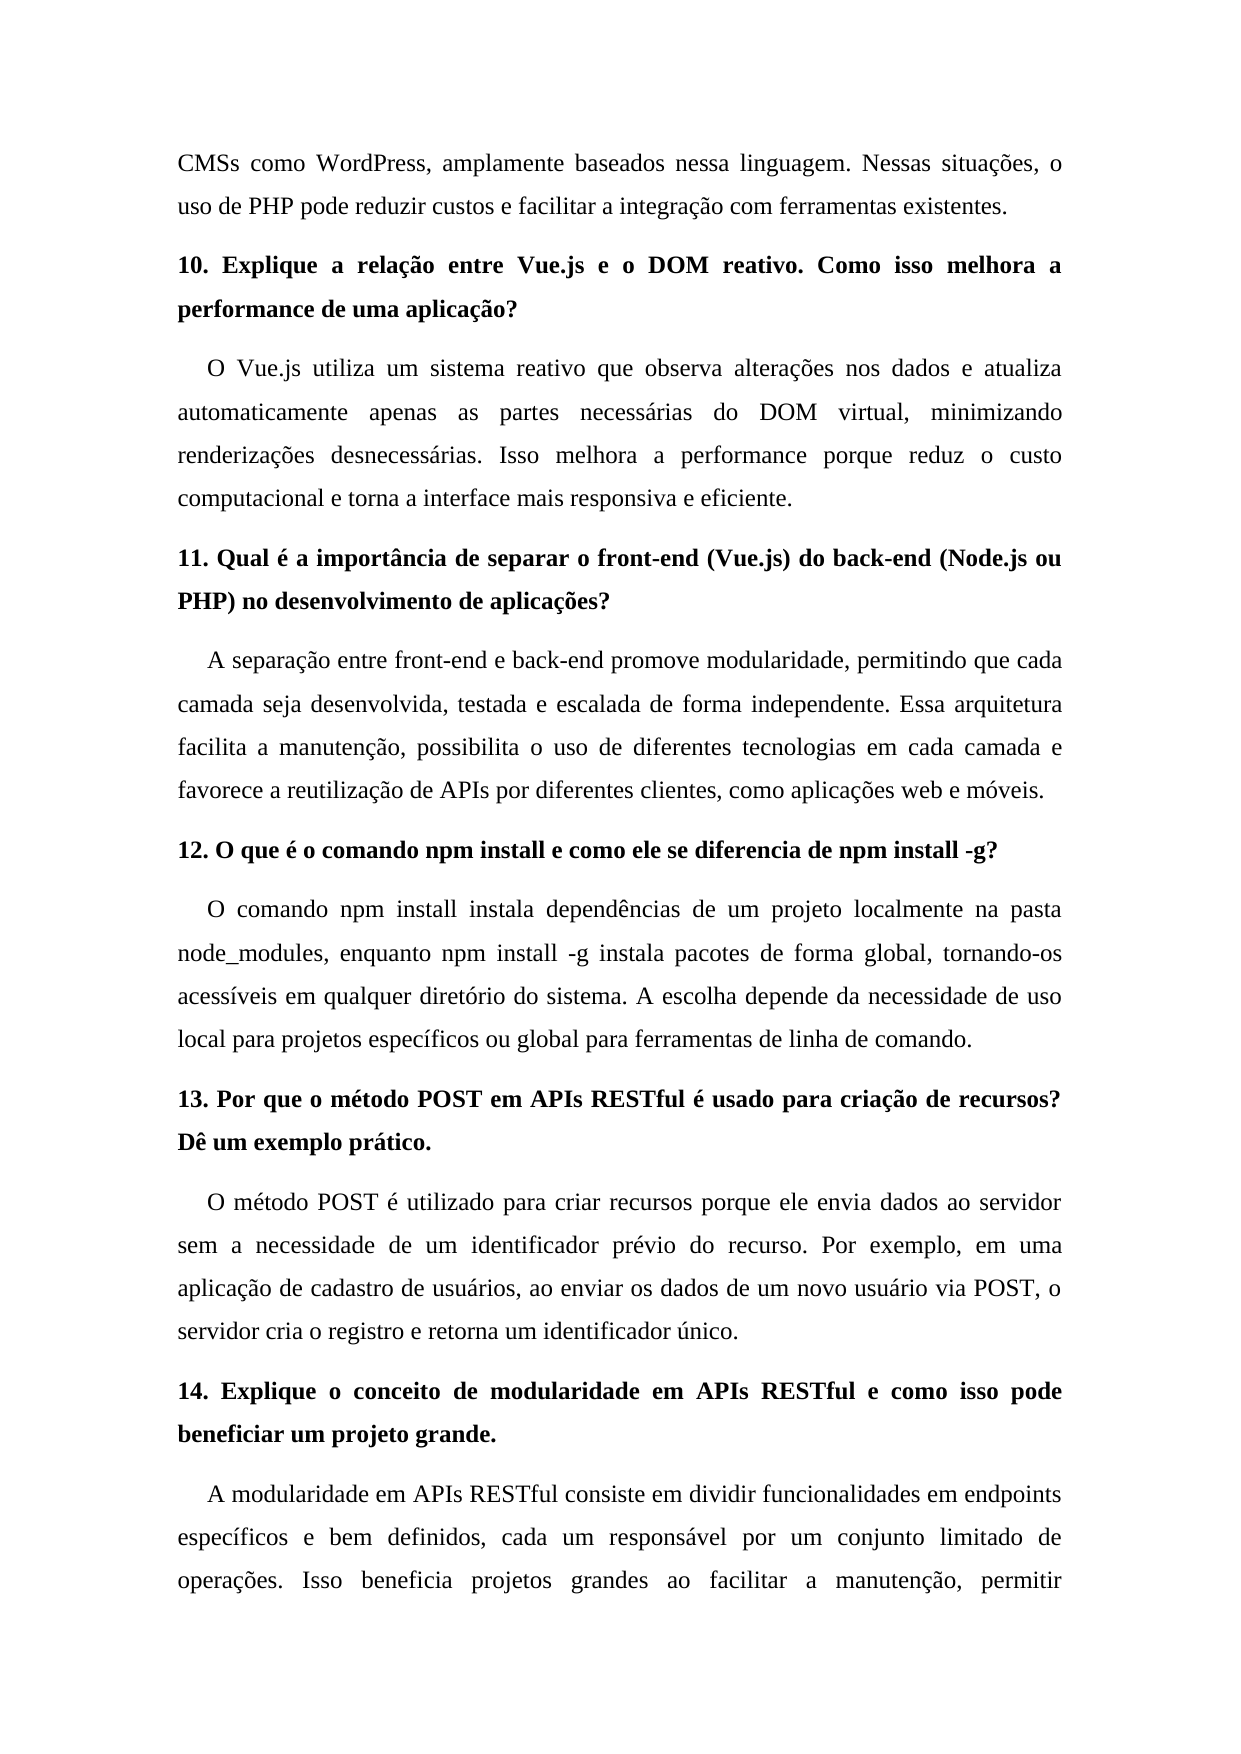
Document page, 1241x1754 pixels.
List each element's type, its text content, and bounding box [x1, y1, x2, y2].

text O Vue.js utiliza um sistema reativo que observa alterações nos dados e atualiza automaticamente apenas as partes necessárias do DOM virtual, minimizando renderizações desnecessárias. Isso melhora a performance porque reduz o custo computacional e torna a interface mais responsiva e eficiente. [177, 353, 1063, 512]
text O método POST é utilizado para criar recursos porque ele envia dados ao servidor sem a necessidade de um identificador prévio do recurso. Por exemplo, em uma aplicação de cadastro de usuários, ao enviar os dados de um novo usuário via POST, o servidor cria o registro e retorna um identificador único. [177, 1187, 1063, 1345]
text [177, 148, 1063, 219]
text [177, 1479, 1063, 1594]
text 14. Explique o conceito de modularidade em APIs RESTful e como isso pode beneficiar um projeto grande. [177, 1376, 1063, 1448]
text 12. O que é o comando npm install e como ele se diferencia de npm install -g? [177, 835, 1063, 863]
text 11. Qual é a importância de separar o front-end (Vue.js) do back-end (Node.js ou PHP) no desenvolvimento de aplicações? [177, 543, 1063, 614]
text 13. Por que o método POST em APIs RESTful é usado para criação de recursos? Dê um exemplo prático. [177, 1084, 1063, 1156]
text 10. Explique a relação entre Vue.js e o DOM reativo. Como isso melhora a performance de uma aplicação? [177, 251, 1063, 322]
text A separação entre front-end e back-end promove modularidade, permitindo que cada camada seja desenvolvida, testada e escalada de forma independente. Essa arquitetura facilita a manutenção, possibilita o uso de diferentes tecnologias em cada camada e favorece a reutilização de APIs por diferentes clientes, como aplicações web e móveis. [177, 646, 1063, 804]
text O comando npm install instala dependências de um projeto localmente na pasta node_modules, enquanto npm install -g instala pacotes de forma global, tornando-os acessíveis em qualquer diretório do sistema. A escolha depende da necessidade de uso local para projetos específicos ou global para ferramentas de linha de comando. [177, 894, 1063, 1053]
